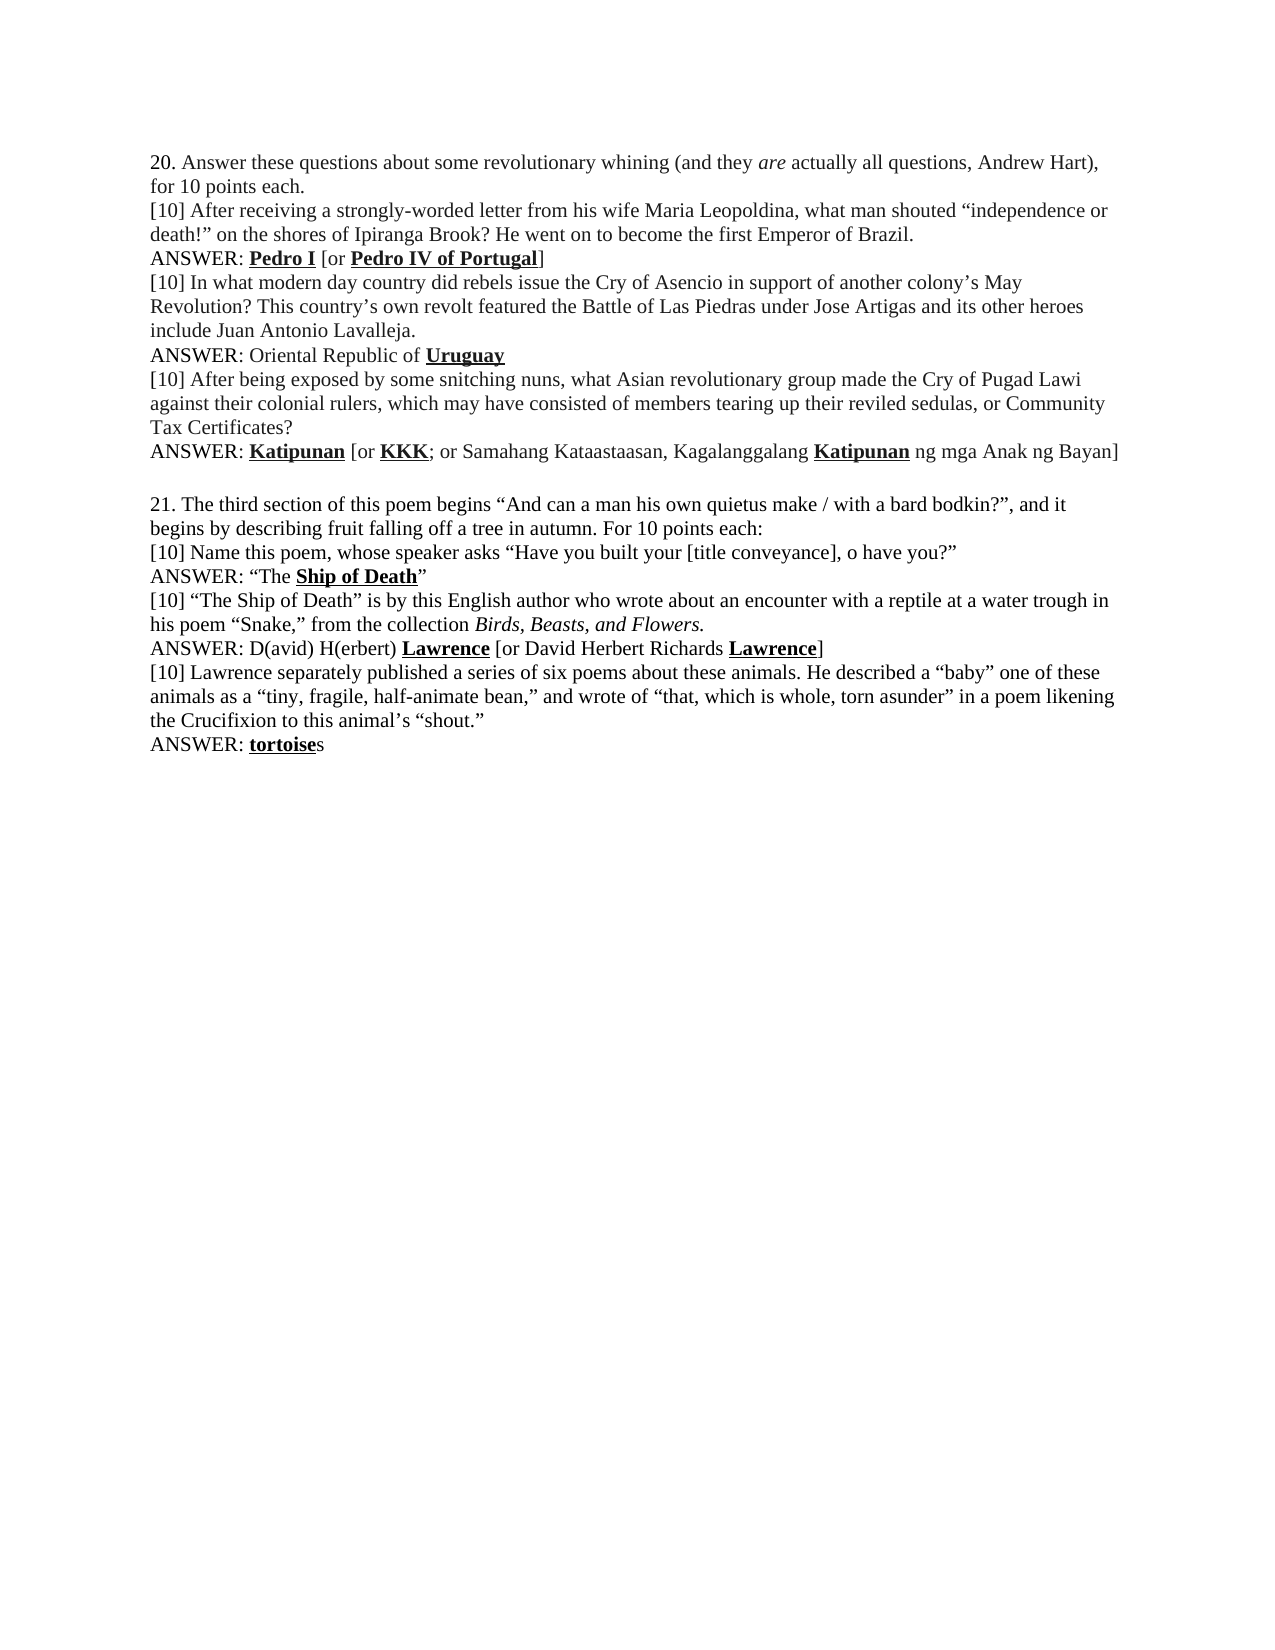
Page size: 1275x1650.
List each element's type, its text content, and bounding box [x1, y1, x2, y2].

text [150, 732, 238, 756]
text 20. Answer these questions about some revolutionary whining (and they are actually all questions, Andrew Hart), for 10 points each. [10] After receiving a strongly-worded letter from his wife Maria Leopoldina, what man shouted “independence or death!” on the shores of Ipiranga Brook? He went on to become the first Emperor of Brazil. ANSWER: Pedro I [or Pedro IV of Portugal] [10] In what modern day country did rebels issue the Cry of Asencio in support of another colony’s May Revolution? This country’s own revolt featured the Battle of Las Piedras under Jose Artigas and its other heroes include Juan Antonio Lavalleja. ANSWER: Oriental Republic of Uruguay [10] After being exposed by some snitching nuns, what Asian revolutionary group made the Cry of Pugad Lawi against their colonial rulers, which may have consisted of members tearing up their reviled sedulas, or Community Tax Certificates? ANSWER: Katipunan [or KKK; or Samahang Kataastaasan, Kagalanggalang Katipunan ng mga Anak ng Bayan] [150, 150, 1125, 492]
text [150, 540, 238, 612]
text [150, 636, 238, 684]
text 21. The third section of this poem begins “And can a man his own quietus make / with a bard bodkin?”, and it begins by describing fruit falling off a tree in autumn. For 10 points each: [10] Name this poem, whose speaker asks “Have you built your [title conveyance], o have you?” ANSWER: “The Ship of Death” [10] “The Ship of Death” is by this English author who wrote about an encounter with a reptile at a water trough in his poem “Snake,” from the collection Birds, Beasts, and Flowers. ANSWER: D(avid) H(erbert) Lawrence [or David Herbert Richards Lawrence] [10] Lawrence separately published a series of six poems about these animals. He described a “baby” one of these animals as a “tiny, fragile, half-animate bean,” and wrote of “that, which is whole, torn asunder” in a poem likening the Crucifixion to this animal’s “shout.” ANSWER: tortoises [324, 492, 1125, 756]
